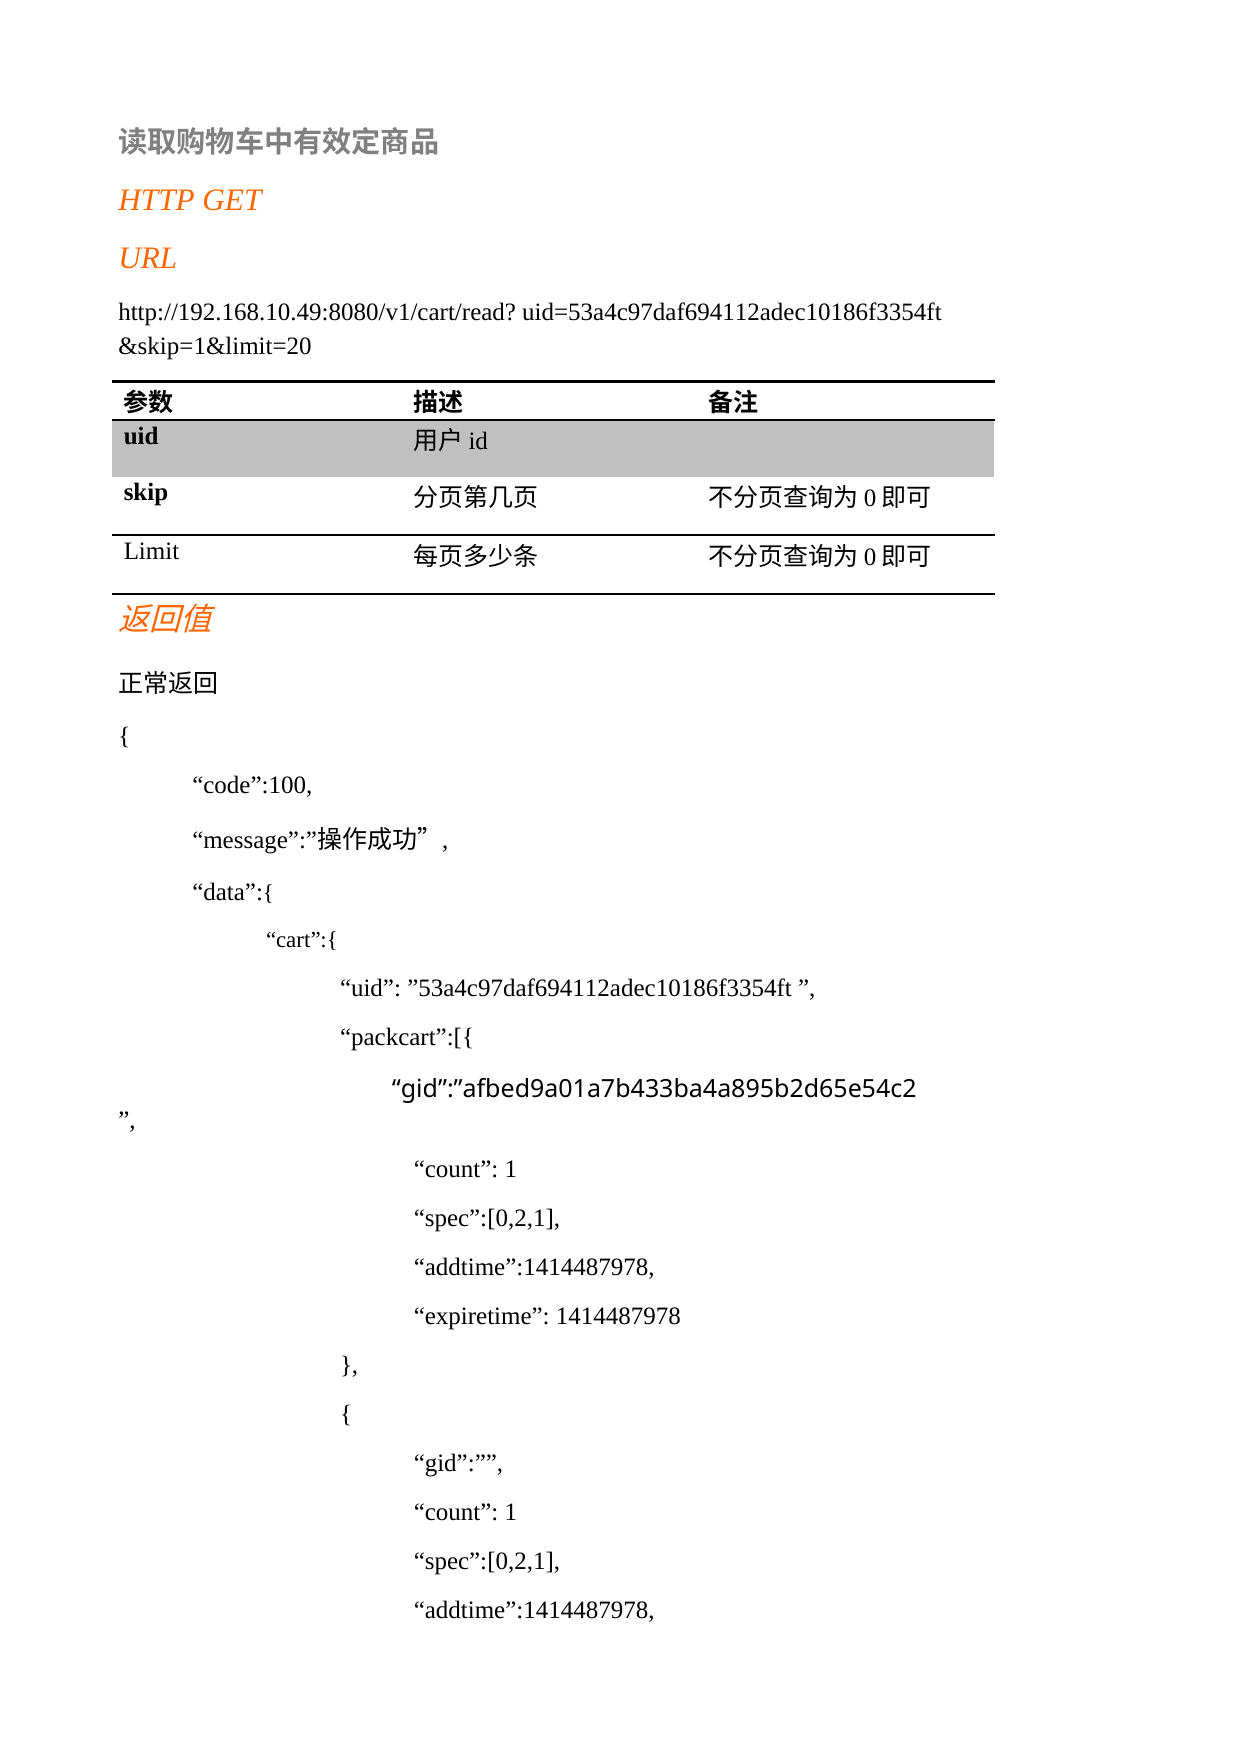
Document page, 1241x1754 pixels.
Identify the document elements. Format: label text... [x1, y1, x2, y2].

table_header 参数 [112, 383, 402, 419]
table_cell Limit [112, 536, 402, 592]
text “count”: 1 [118, 1497, 1122, 1526]
table_cell 分页第几页 [402, 477, 697, 534]
table_header 描述 [402, 383, 697, 419]
text “cart”:{ [192, 927, 1122, 953]
text “spec”:[0,2,1], [118, 1546, 1122, 1575]
table_cell 不分页查询为0即可 [697, 477, 994, 534]
text “data”:{ [118, 877, 1122, 906]
text “code”:100, [118, 770, 1122, 799]
text }, [118, 1350, 1122, 1379]
text “message”:”操作成功”, [118, 819, 1122, 856]
text “gid”:””, [118, 1448, 1122, 1477]
text “uid”: ”53a4c97daf694112adec10186f3354ft ”, [266, 973, 1122, 1001]
text URL [118, 239, 1122, 275]
table_cell skip [112, 477, 402, 534]
table_cell 用户id [402, 421, 697, 477]
table_cell 每页多少条 [402, 536, 697, 592]
table_cell [697, 421, 994, 477]
text “packcart”:[{ [118, 1022, 1122, 1051]
text ”, [118, 1105, 1122, 1134]
text “spec”:[0,2,1], [118, 1203, 1122, 1232]
table_cell 不分页查询为0即可 [697, 536, 994, 592]
subtitle 读取购物车中有效定商品 [118, 118, 1122, 160]
text { [118, 1399, 1122, 1428]
text { [118, 721, 1122, 750]
table_header 备注 [697, 383, 994, 419]
text “addtime”:1414487978, [118, 1252, 1122, 1281]
text “addtime”:1414487978, [118, 1596, 1122, 1624]
text “count”: 1 [118, 1154, 1122, 1183]
text “gid”:”afbed9a01a7b433ba4a895b2d65e54c2 [118, 1071, 1122, 1105]
text 返回值 [118, 594, 1122, 640]
text “expiretime”: 1414487978 [118, 1301, 1122, 1330]
text http://192.168.10.49:8080/v1/cart/read? uid=53a4c97daf694112adec10186f3354ft &skip=1&limit=20 [118, 297, 1122, 360]
text 正常返回 [118, 663, 1122, 699]
table_cell uid [112, 421, 402, 477]
text HTTP GET [118, 181, 1122, 217]
